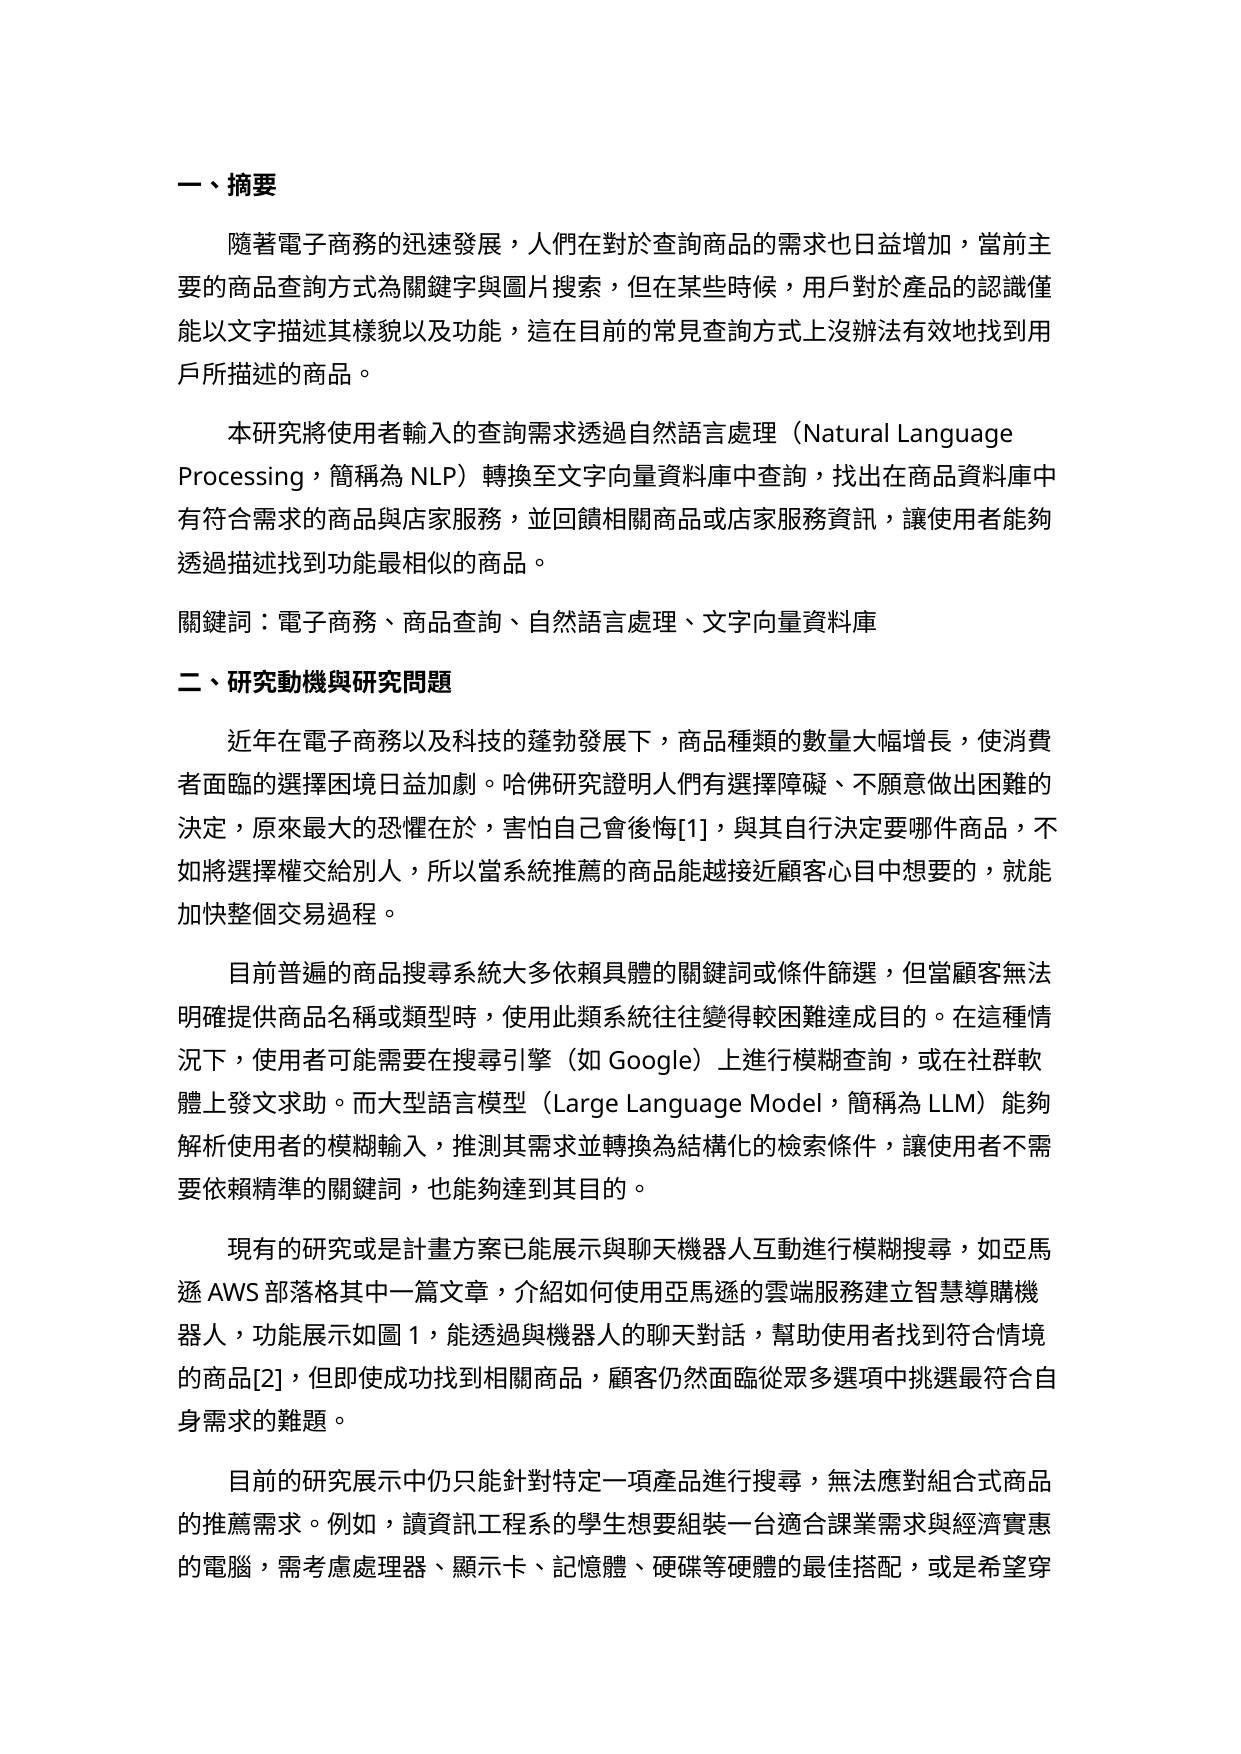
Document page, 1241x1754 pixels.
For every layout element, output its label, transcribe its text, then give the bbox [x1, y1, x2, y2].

text 二、研究動機與研究問題 [177, 662, 1063, 699]
text 現有的研究或是計畫方案已能展示與聊天機器人互動進行模糊搜尋，如亞馬遜AWS部落格其中一篇文章，介紹如何使用亞馬遜的雲端服務建立智慧導購機器人，功能展示如圖1，能透過與機器人的聊天對話，幫助使用者找到符合情境的商品[2]，但即使成功找到相關商品，顧客仍然面臨從眾多選項中挑選最符合自身需求的難題。 [177, 1228, 1063, 1438]
text 一、摘要 [177, 164, 1063, 202]
text 本研究將使用者輸入的查詢需求透過自然語言處理（Natural Language Processing，簡稱為NLP）轉換至文字向量資料庫中查詢，找出在商品資料庫中有符合需求的商品與店家服務，並回饋相關商品或店家服務資訊，讓使用者能夠透過描述找到功能最相似的商品。 [177, 413, 1063, 580]
text 隨著電子商務的迅速發展，人們在對於查詢商品的需求也日益增加，當前主要的商品查詢方式為關鍵字與圖片搜索，但在某些時候，用戶對於產品的認識僅能以文字描述其樣貌以及功能，這在目前的常見查詢方式上沒辦法有效地找到用戶所描述的商品。 [177, 224, 1063, 391]
text 近年在電子商務以及科技的蓬勃發展下，商品種類的數量大幅增長，使消費者面臨的選擇困境日益加劇。哈佛研究證明人們有選擇障礙、不願意做出困難的決定，原來最大的恐懼在於，害怕自己會後悔[1]，與其自行決定要哪件商品，不如將選擇權交給別人，所以當系統推薦的商品能越接近顧客心目中想要的，就能加快整個交易過程。 [177, 721, 1063, 931]
text 關鍵詞：電子商務、商品查詢、自然語言處理、文字向量資料庫 [177, 602, 1063, 639]
text 目前普遍的商品搜尋系統大多依賴具體的關鍵詞或條件篩選，但當顧客無法明確提供商品名稱或類型時，使用此類系統往往變得較困難達成目的。在這種情況下，使用者可能需要在搜尋引擎（如 Google）上進行模糊查詢，或在社群軟體上發文求助。而大型語言模型（Large Language Model，簡稱為LLM）能夠解析使用者的模糊輸入，推測其需求並轉換為結構化的檢索條件，讓使用者不需要依賴精準的關鍵詞，也能夠達到其目的。 [177, 953, 1063, 1206]
